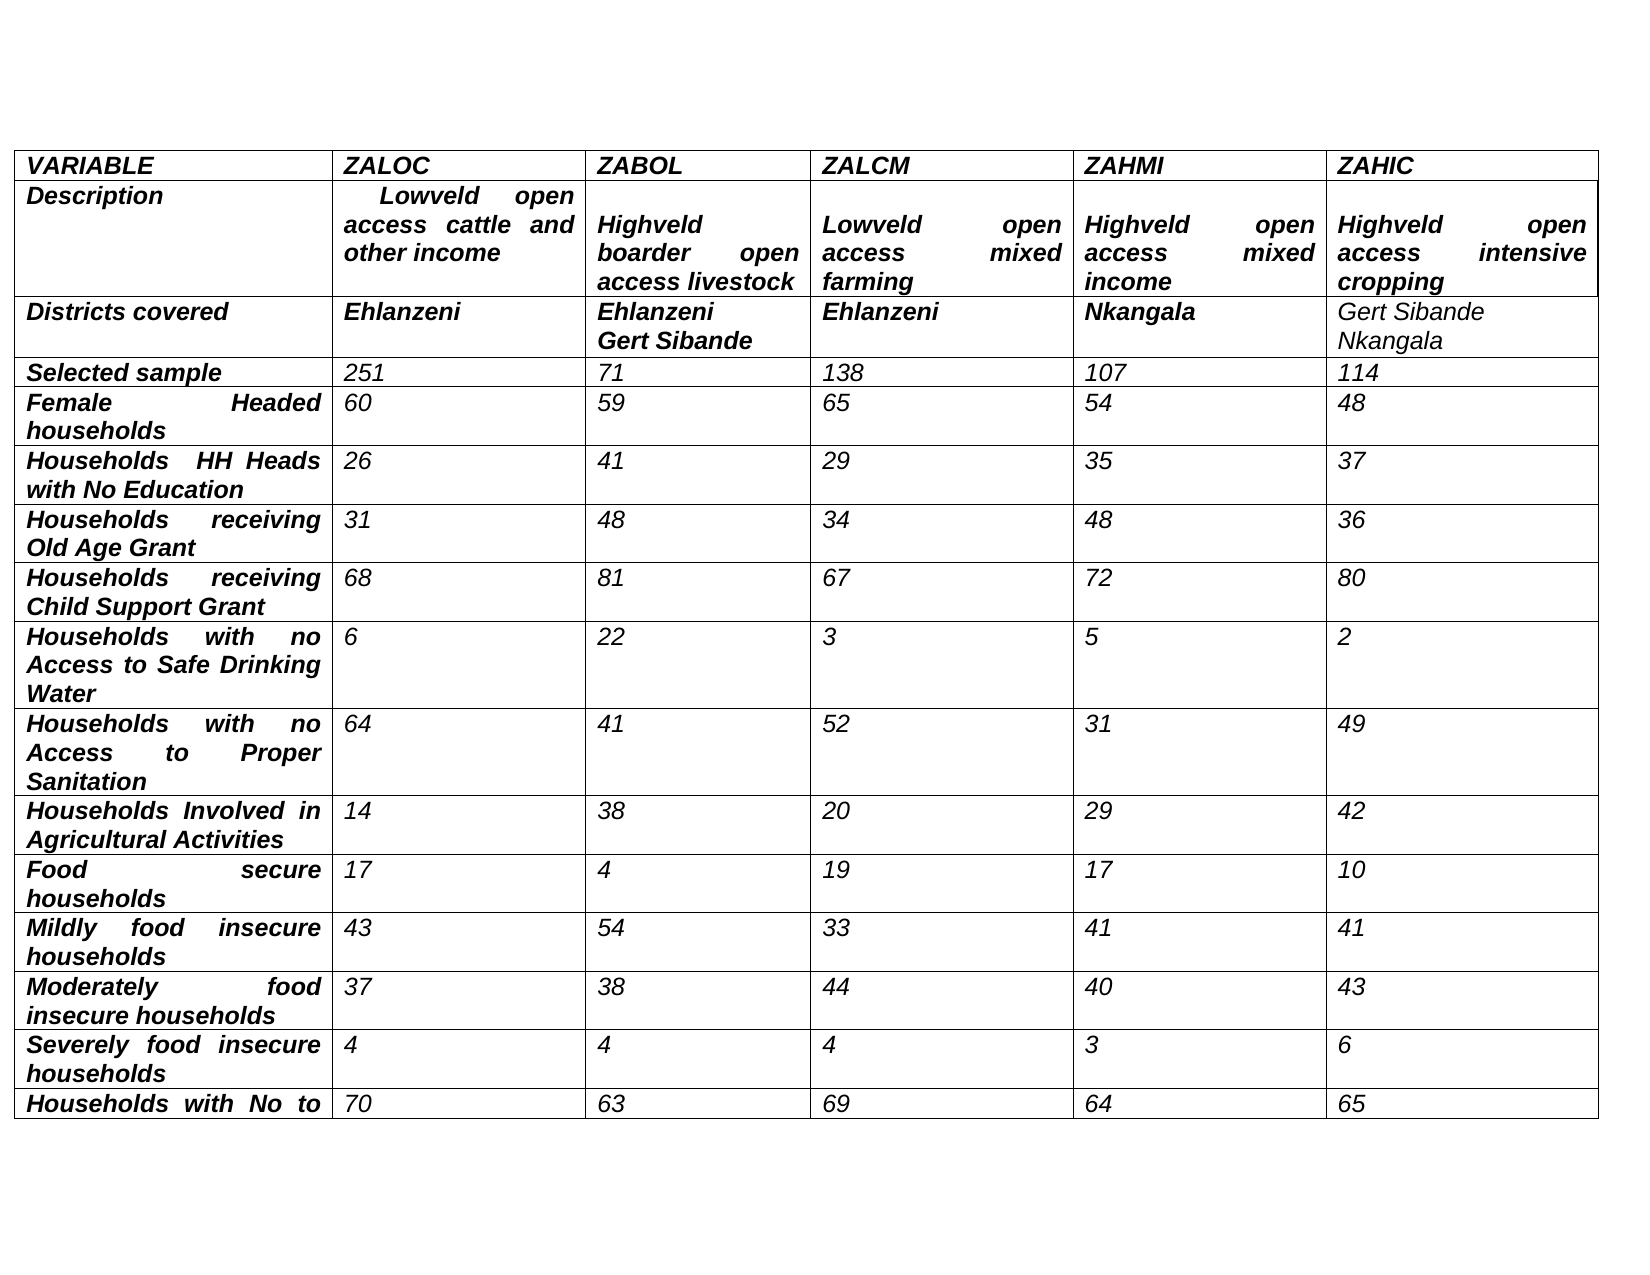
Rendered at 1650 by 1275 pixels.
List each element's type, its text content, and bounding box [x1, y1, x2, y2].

table_cell 33 [811, 913, 1073, 971]
table_cell 48 [586, 505, 810, 562]
table_cell Food secure households [15, 855, 332, 912]
table_cell 67 [811, 563, 1073, 621]
table_cell Highveld open access mixed income [1074, 181, 1326, 296]
table_cell Households with no Access to Safe Drinking Water [15, 622, 332, 708]
table_cell 107 [1074, 358, 1326, 386]
table_cell 4 [586, 855, 810, 912]
table_cell Households receiving Child Support Grant [15, 563, 332, 621]
table_header VARIABLE [15, 151, 332, 180]
table_cell Mildly food insecure households [15, 913, 332, 971]
table_cell 36 [1327, 505, 1598, 562]
table_cell 20 [811, 796, 1073, 854]
table_cell 5 [1074, 622, 1326, 708]
table_header ZAHIC [1327, 151, 1598, 180]
table_cell 41 [1327, 913, 1598, 971]
table_cell 44 [811, 972, 1073, 1029]
table_cell 37 [333, 972, 585, 1029]
table_cell Households HH Heads with No Education [15, 446, 332, 503]
table_cell 54 [586, 913, 810, 971]
table_cell 59 [586, 387, 810, 445]
table_cell Severely food insecure households [15, 1030, 332, 1088]
table_cell Households with no Access to Proper Sanitation [15, 709, 332, 795]
table_cell 65 [1327, 1089, 1598, 1118]
table_cell Ehlanzeni Gert Sibande [586, 297, 810, 357]
table_cell 43 [1327, 972, 1598, 1029]
table_cell Female Headed households [15, 387, 332, 445]
table_cell 48 [1074, 505, 1326, 562]
table_header ZALOC [333, 151, 585, 180]
table_cell 3 [1074, 1030, 1326, 1088]
table_cell 40 [1074, 972, 1326, 1029]
table_cell 60 [333, 387, 585, 445]
table_cell 34 [811, 505, 1073, 562]
table_cell 2 [1327, 622, 1598, 708]
table_cell Moderately food insecure households [15, 972, 332, 1029]
table_cell 10 [1327, 855, 1598, 912]
table_cell 52 [811, 709, 1073, 795]
table_cell 64 [1074, 1089, 1326, 1118]
table_cell 17 [1074, 855, 1326, 912]
table_cell Ehlanzeni [333, 297, 585, 357]
table_cell 19 [811, 855, 1073, 912]
table_cell 42 [1327, 796, 1598, 854]
table_cell 38 [586, 796, 810, 854]
table_header ZALCM [811, 151, 1073, 180]
table_cell 80 [1327, 563, 1598, 621]
table_cell 251 [333, 358, 585, 386]
table_cell Description [15, 181, 332, 296]
table_cell 41 [1074, 913, 1326, 971]
table_cell Households Involved in Agricultural Activities [15, 796, 332, 854]
table_cell 49 [1327, 709, 1598, 795]
table_cell 3 [811, 622, 1073, 708]
table_cell 48 [1327, 387, 1598, 445]
table_cell 37 [1327, 446, 1598, 503]
table_cell Gert Sibande Nkangala [1327, 297, 1598, 357]
table_cell 69 [811, 1089, 1073, 1118]
table_cell 35 [1074, 446, 1326, 503]
table_cell 29 [811, 446, 1073, 503]
table_cell Selected sample [15, 358, 332, 386]
table_cell 31 [1074, 709, 1326, 795]
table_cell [15, 1089, 332, 1118]
table_cell Lowveld open access cattle and other income [333, 181, 585, 296]
table_cell 22 [586, 622, 810, 708]
table_cell 26 [333, 446, 585, 503]
table_cell Districts covered [15, 297, 332, 357]
table_cell 14 [333, 796, 585, 854]
table_header ZAHMI [1074, 151, 1326, 180]
table_cell 71 [586, 358, 810, 386]
table_cell 114 [1327, 358, 1598, 386]
table_header ZABOL [586, 151, 810, 180]
table_cell 138 [811, 358, 1073, 386]
table_cell 72 [1074, 563, 1326, 621]
table_cell 6 [333, 622, 585, 708]
table_cell Highveld boarder open access livestock [586, 181, 810, 296]
table_cell Households receiving Old Age Grant [15, 505, 332, 562]
table_cell 41 [586, 446, 810, 503]
table_cell 6 [1327, 1030, 1598, 1088]
table_cell 31 [333, 505, 585, 562]
table_cell 65 [811, 387, 1073, 445]
table_cell 54 [1074, 387, 1326, 445]
table_cell Highveld open access intensive cropping [1327, 181, 1597, 296]
table_cell 4 [586, 1030, 810, 1088]
table_cell 17 [333, 855, 585, 912]
table_cell 81 [586, 563, 810, 621]
table_cell Lowveld open access mixed farming [811, 181, 1073, 296]
table_cell 38 [586, 972, 810, 1029]
table_cell 64 [333, 709, 585, 795]
table_cell 70 [333, 1089, 585, 1118]
table_cell 4 [333, 1030, 585, 1088]
table_cell 4 [811, 1030, 1073, 1088]
table_cell 43 [333, 913, 585, 971]
table_cell 63 [586, 1089, 810, 1118]
table_cell Nkangala [1074, 297, 1326, 357]
table_cell 68 [333, 563, 585, 621]
table_cell Ehlanzeni [811, 297, 1073, 357]
table_cell 41 [586, 709, 810, 795]
table_cell 29 [1074, 796, 1326, 854]
